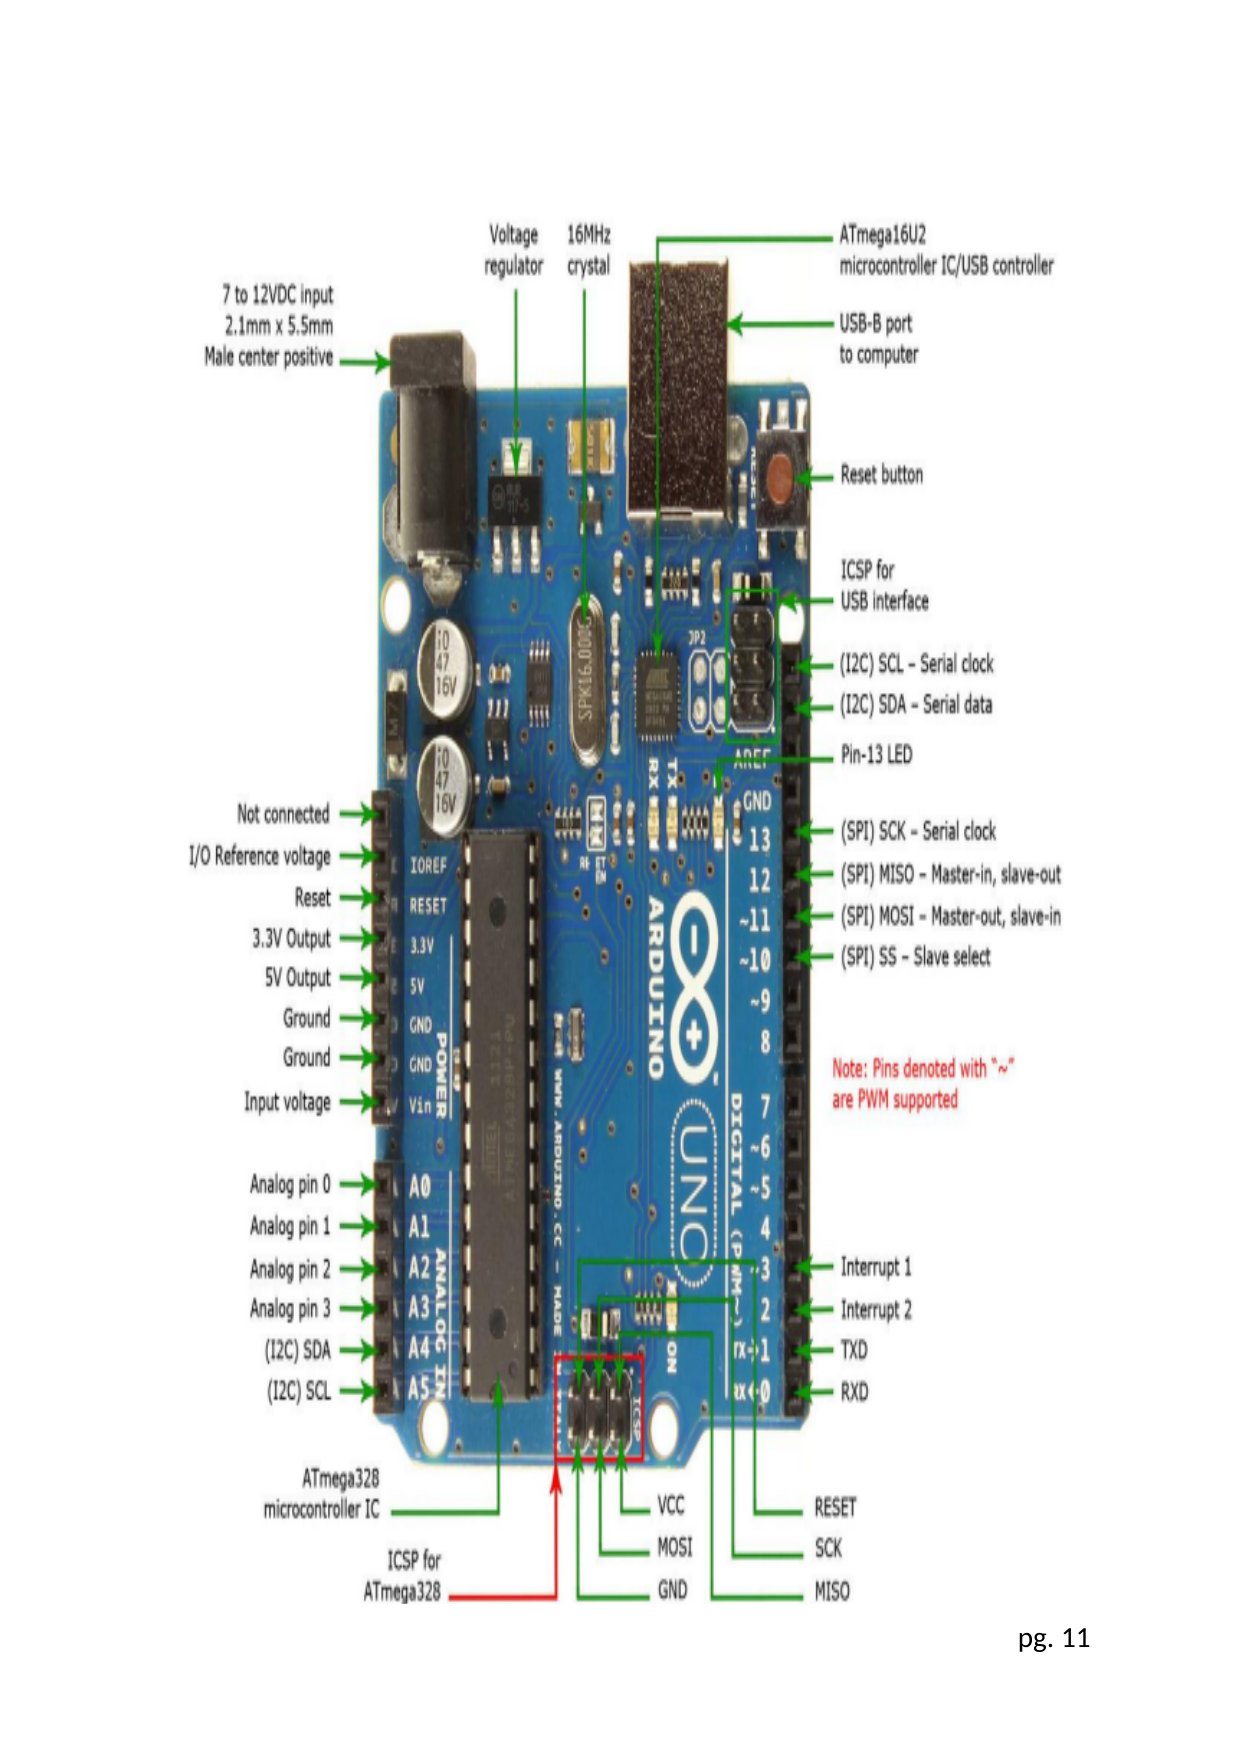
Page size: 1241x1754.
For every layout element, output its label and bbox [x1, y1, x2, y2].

picture [150, 150, 1091, 1604]
